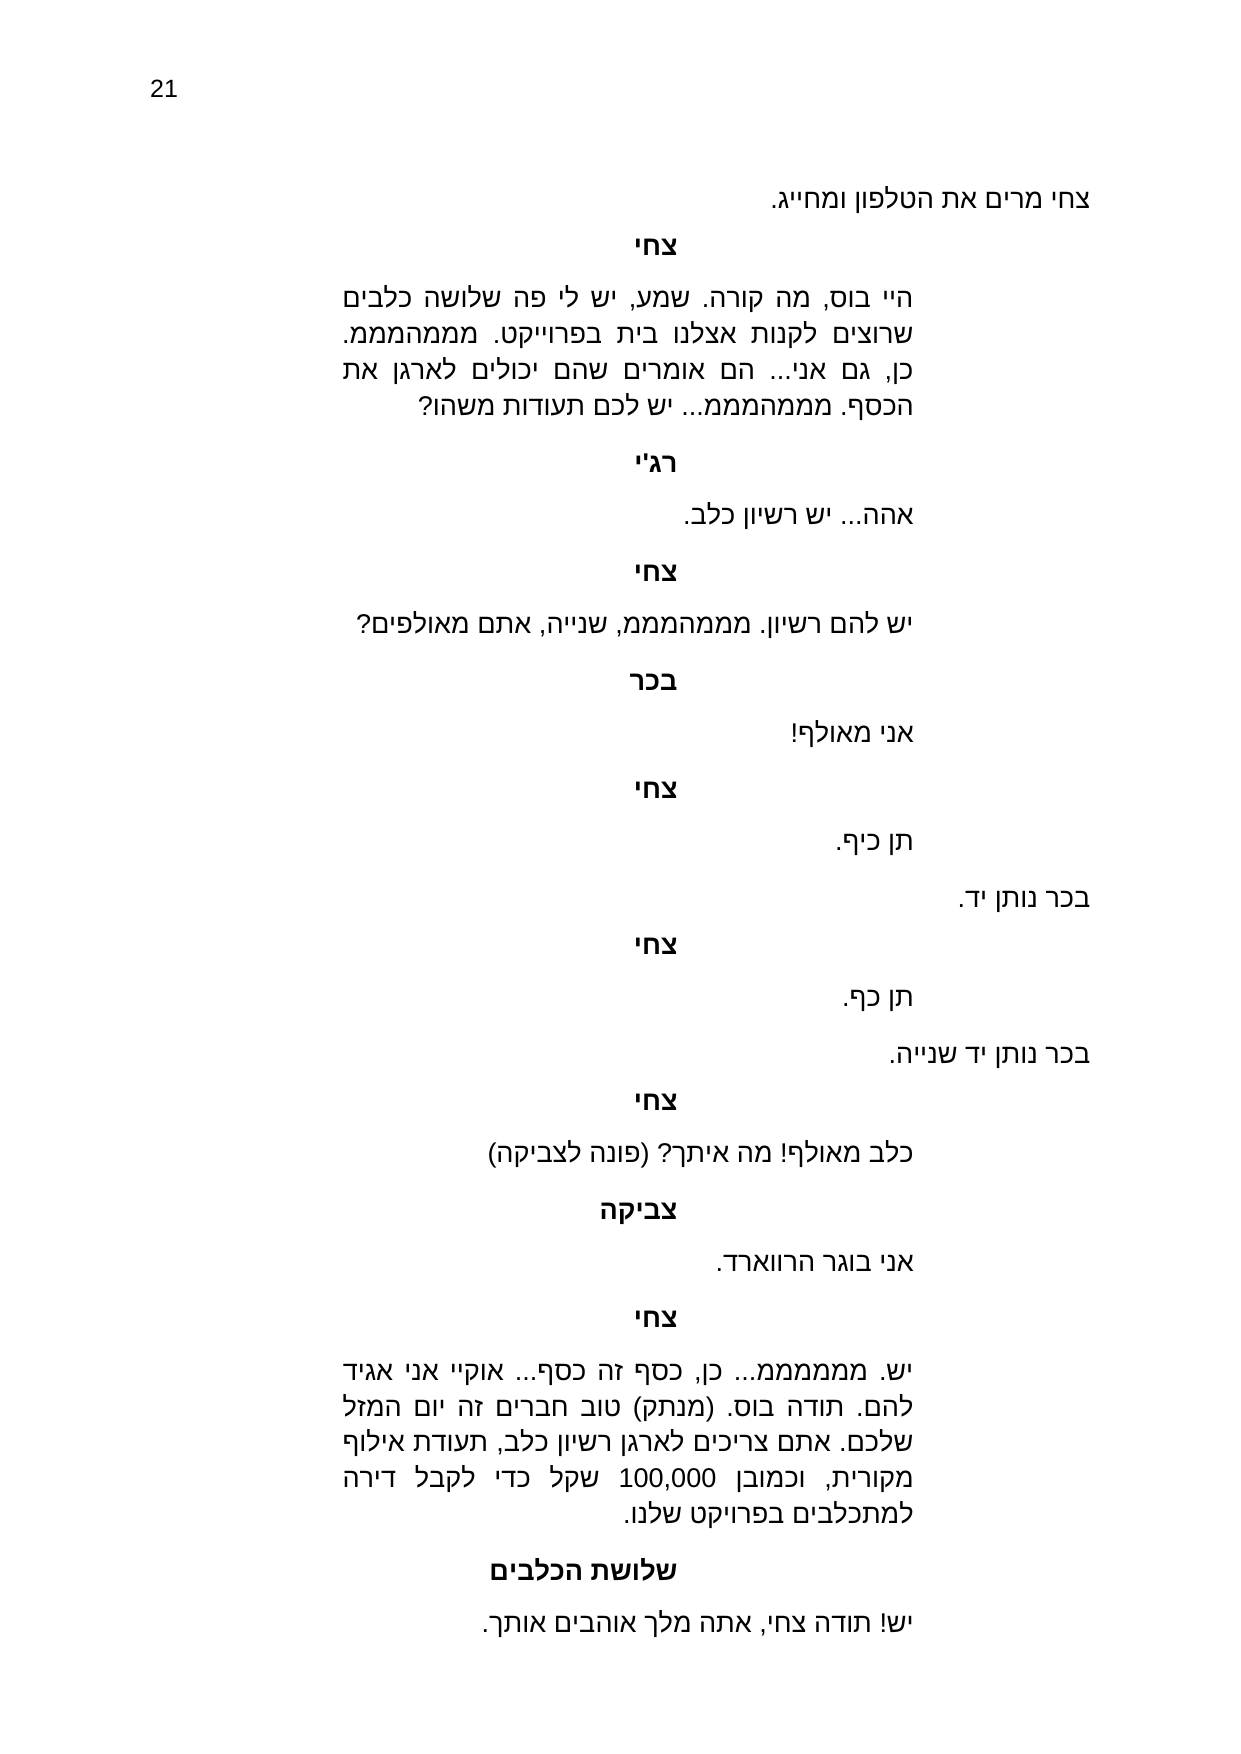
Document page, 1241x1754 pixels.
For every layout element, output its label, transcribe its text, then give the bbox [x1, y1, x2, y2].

title בכר [150, 664, 677, 696]
title צחי [150, 230, 677, 261]
subtitle תן כיף. [342, 825, 914, 857]
title צחי [150, 773, 677, 804]
subtitle תן כף. [342, 981, 914, 1012]
subtitle אני מאולף! [342, 717, 914, 748]
subtitle יש. ממממממ... כן, כסף זה כסף... אוקיי אני אגיד להם. תודה בוס. (מנתק) טוב חברים זה יום המזל שלכם. אתם צריכים לארגן רשיון כלב, תעודת אילוף מקורית, וכמובן 100,000 שקל כדי לקבל דירה למתכלבים בפרויקט שלנו. [342, 1354, 914, 1529]
subtitle אהה... יש רשיון כלב. [342, 499, 914, 530]
subtitle צחי מרים את הטלפון ומחייג. [150, 183, 1090, 214]
title צחי [150, 1302, 677, 1334]
subtitle כלב מאולף! מה איתך? (פונה לצביקה) [342, 1137, 914, 1168]
subtitle אני בוגר הרווארד. [342, 1246, 914, 1277]
subtitle יש להם רשיון. מממהמממ, שנייה, אתם מאולפים? [342, 608, 914, 639]
subtitle בכר נותן יד שנייה. [150, 1038, 1090, 1069]
title רג'י [150, 447, 677, 478]
title צחי [150, 1085, 677, 1116]
subtitle יש! תודה צחי, אתה מלך אוהבים אותך. [342, 1607, 914, 1638]
subtitle בכר נותן יד. [150, 882, 1090, 913]
subtitle היי בוס, מה קורה. שמע, יש לי פה שלושה כלבים שרוצים לקנות אצלנו בית בפרוייקט. מממהמממ. כן, גם אני... הם אומרים שהם יכולים לארגן את הכסף. מממהמממ... יש לכם תעודות משהו? [342, 282, 914, 421]
title צחי [150, 556, 677, 587]
title צביקה [150, 1194, 677, 1225]
title שלושת הכלבים [150, 1555, 677, 1586]
title צחי [150, 929, 677, 960]
